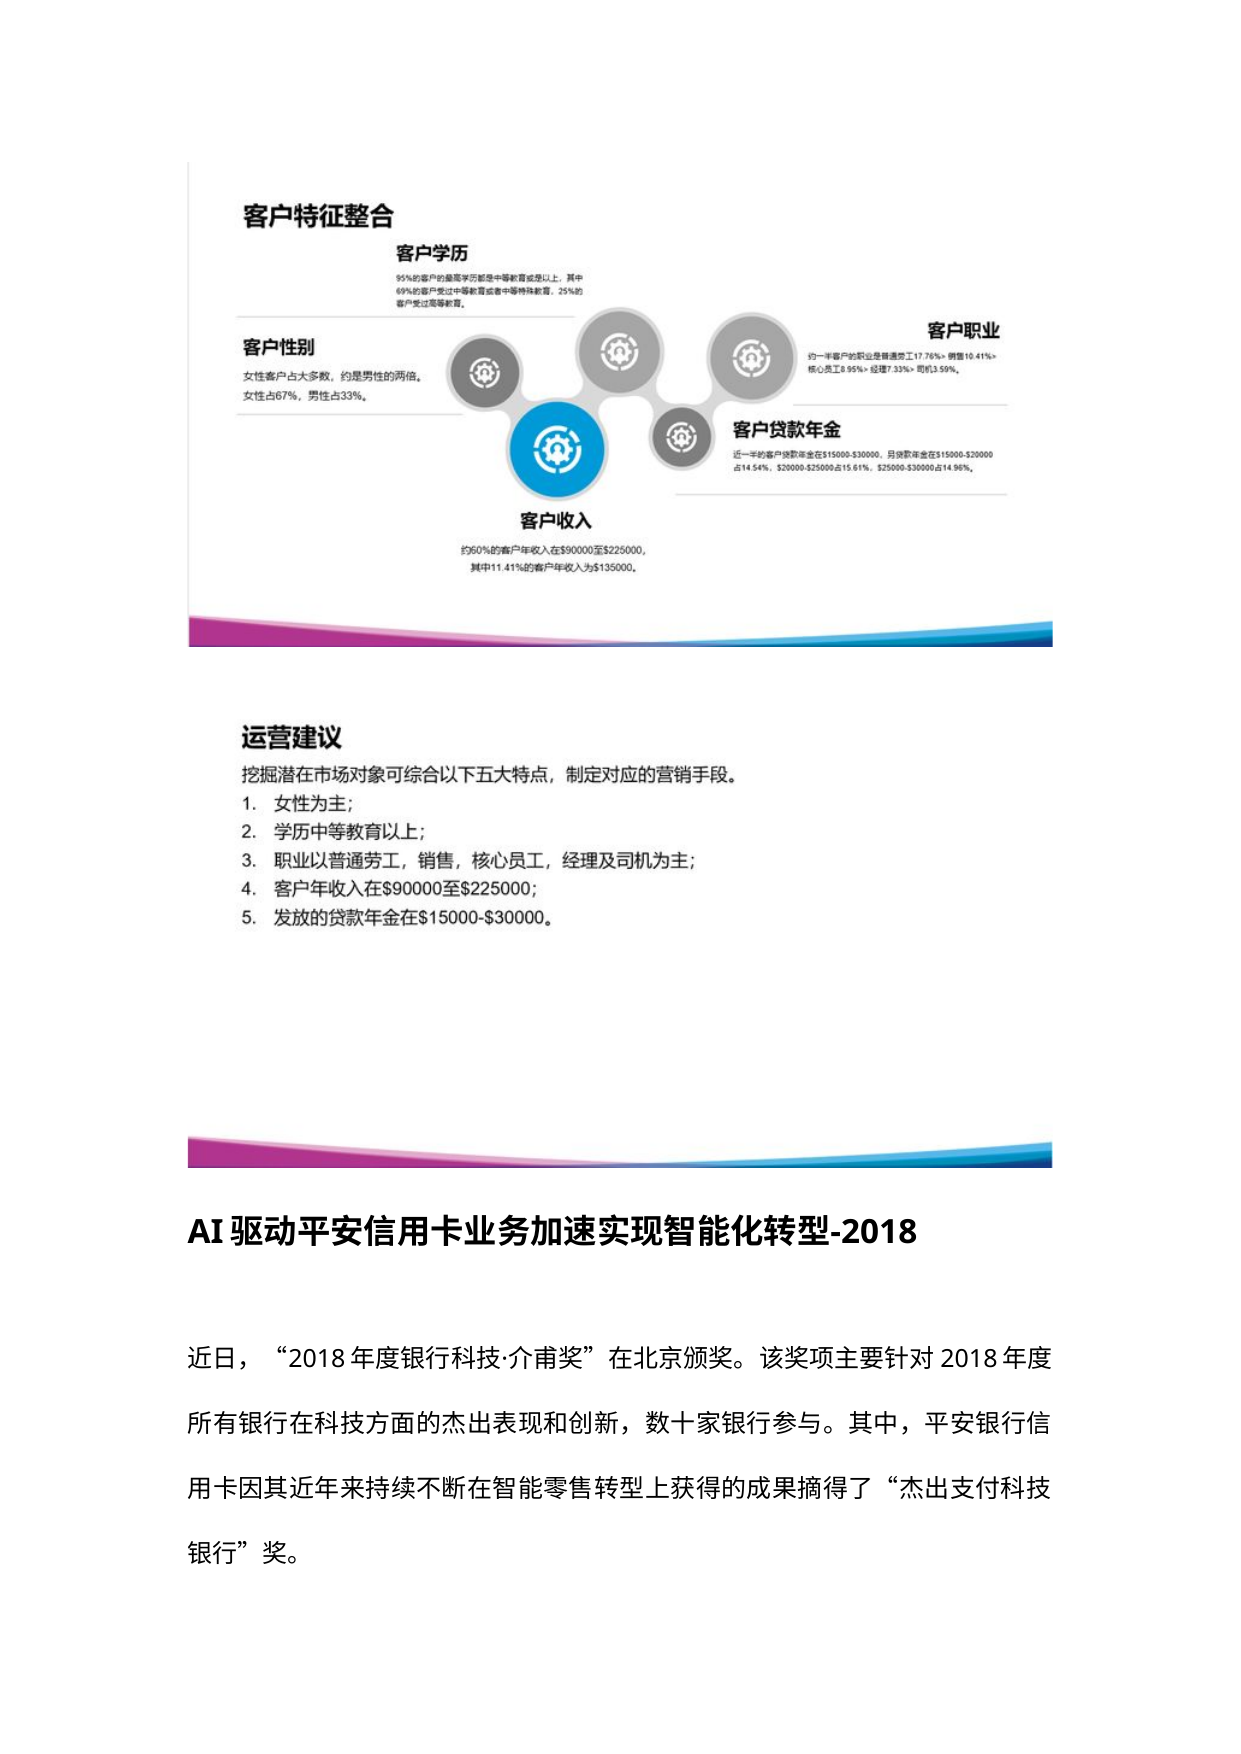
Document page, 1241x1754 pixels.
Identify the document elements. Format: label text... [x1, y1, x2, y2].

subtitle AI驱动平安信用卡业务加速实现智能化转型-2018 [187, 1197, 1053, 1262]
picture [187, 682, 1053, 1168]
picture [187, 162, 1053, 647]
text 近日，“2018年度银行科技·介甫奖”在北京颁奖。该奖项主要针对2018年度所有银行在科技方面的杰出表现和创新，数十家银行参与。其中，平安银行信用卡因其近年来持续不断在智能零售转型上获得的成果摘得了“杰出支付科技银行”奖。 [187, 1324, 1053, 1584]
picture [933, 638, 1053, 647]
